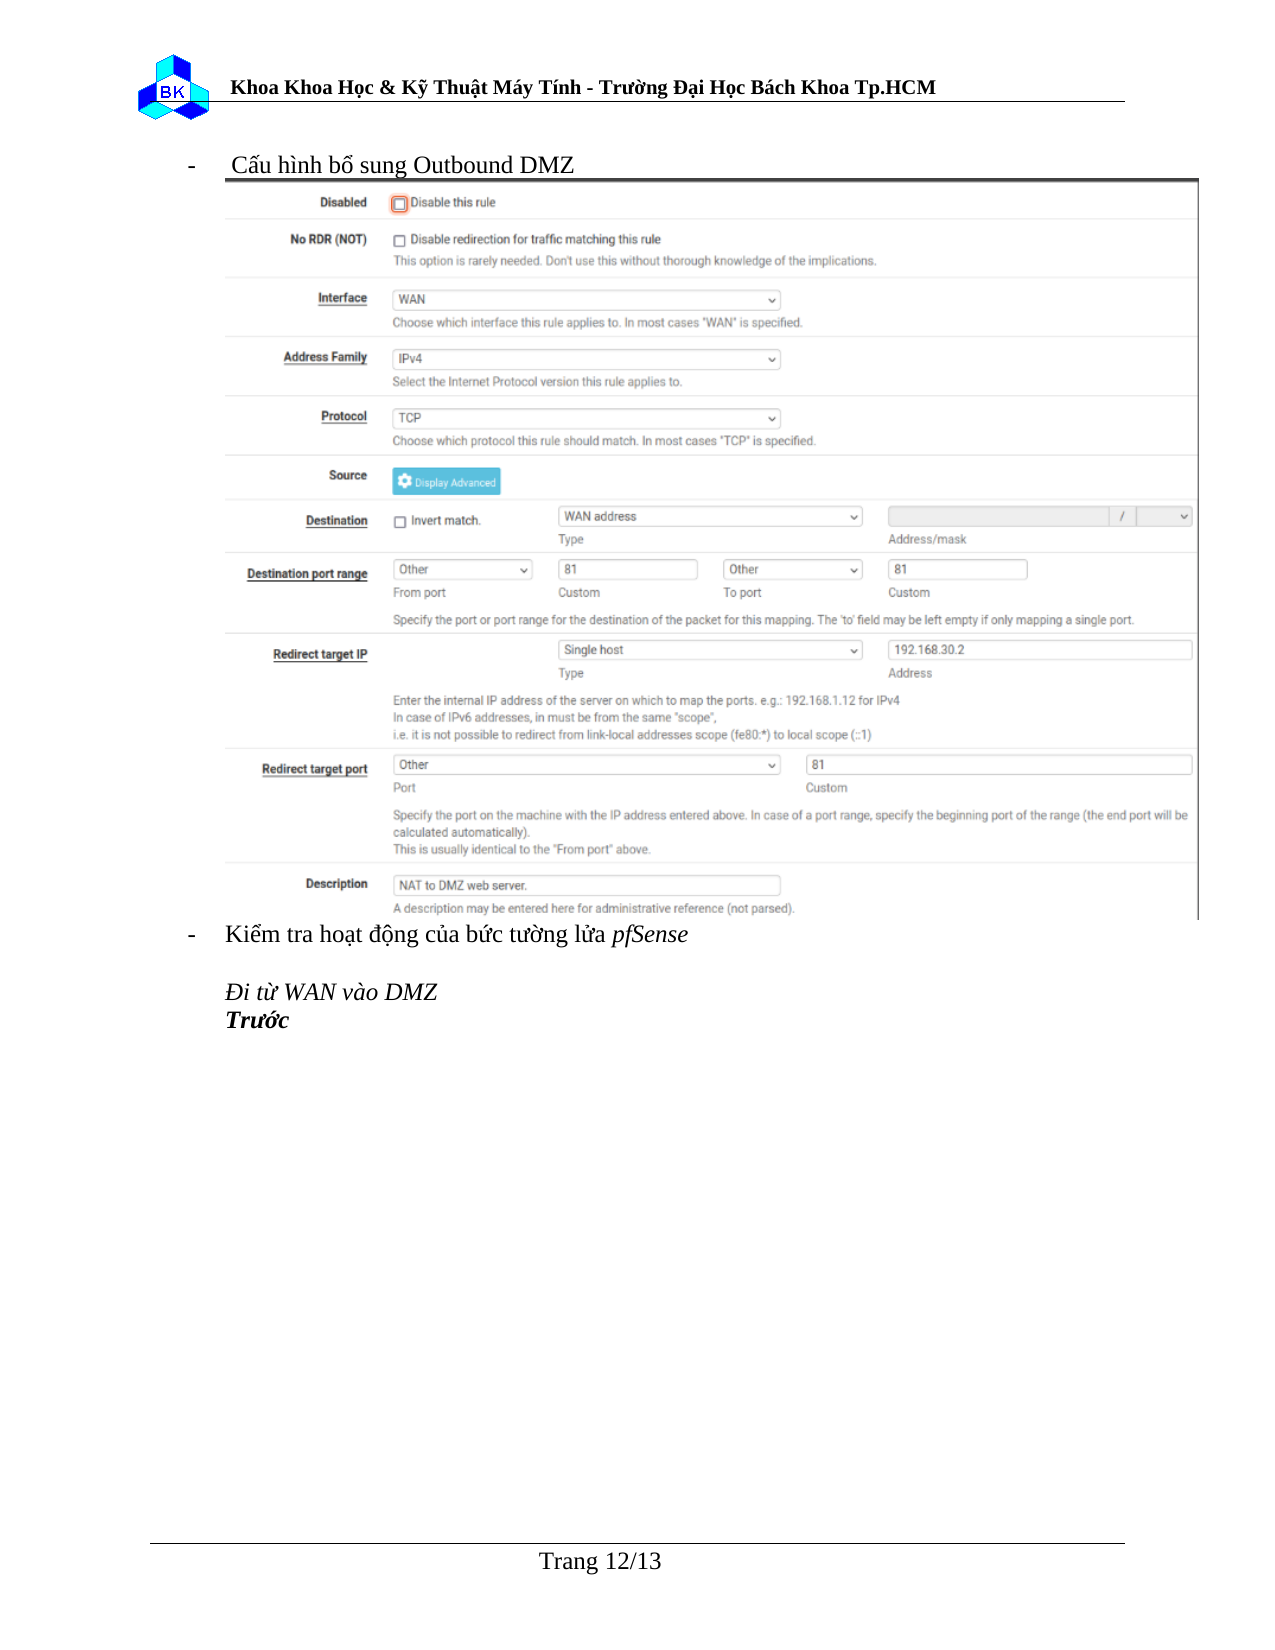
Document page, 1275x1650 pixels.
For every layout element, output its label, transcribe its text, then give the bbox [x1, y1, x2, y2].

list Kiểm tra hoạt động của bức tường lửa pfSense Đi từ WAN vào DMZ Trước Sau [187, 919, 1125, 1034]
picture [131, 48, 214, 132]
picture [225, 178, 1199, 920]
